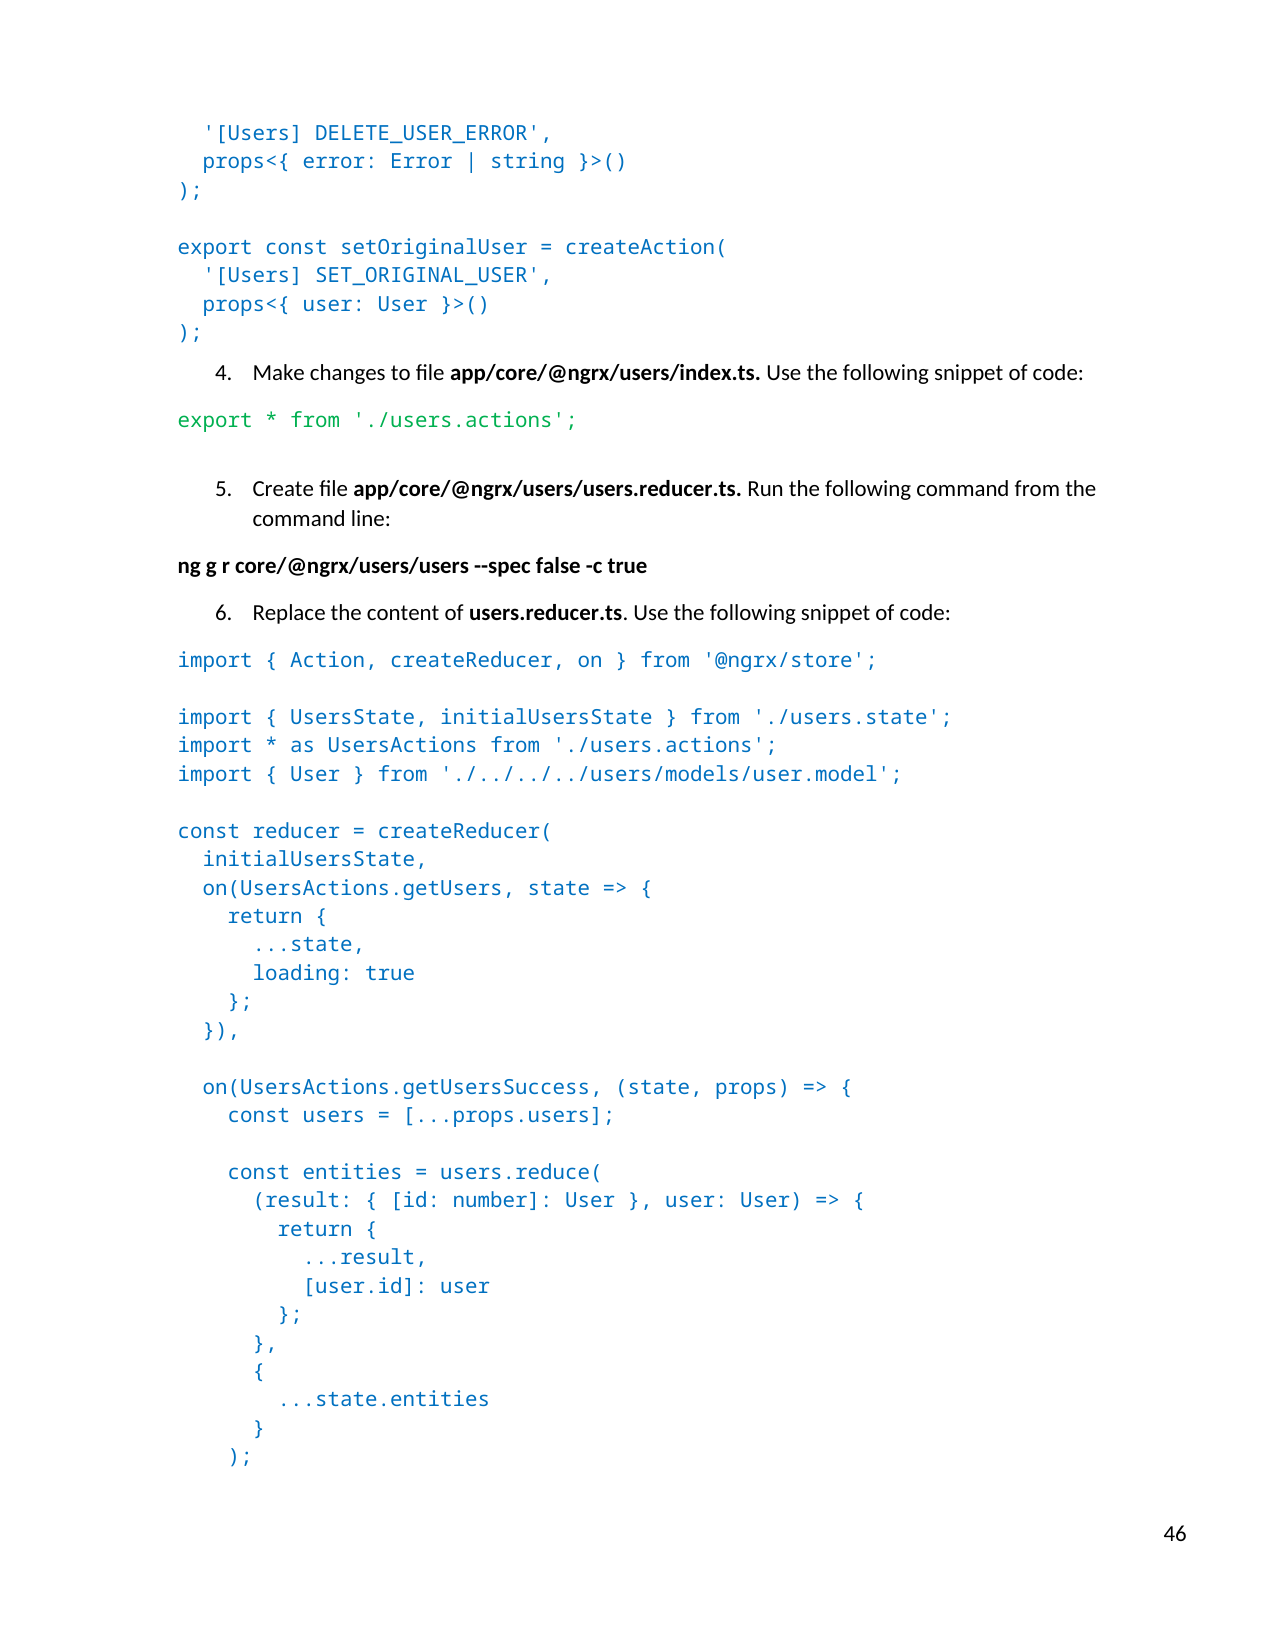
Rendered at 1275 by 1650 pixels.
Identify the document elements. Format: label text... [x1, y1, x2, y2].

text '[Users] SET_ORIGINAL_USER', [177, 260, 1186, 289]
text import * as UsersActions from './users.actions'; [177, 731, 1186, 759]
text return { [177, 901, 1186, 929]
text } [177, 1413, 1186, 1441]
text }; [177, 986, 1186, 1015]
text on(UsersActions.getUsers, state => { [177, 873, 1186, 901]
text ...result, [177, 1242, 1186, 1271]
text const reducer = createReducer( [177, 816, 1186, 844]
text import { User } from './../../../users/models/user.model'; [177, 759, 1186, 787]
text }), [177, 1015, 1186, 1043]
text return { [177, 1214, 1186, 1242]
text ); [177, 317, 1186, 346]
text }; [177, 1299, 1186, 1328]
text const users = [...props.users]; [177, 1100, 1186, 1129]
text }, [177, 1328, 1186, 1356]
text on(UsersActions.getUsersSuccess, (state, props) => { [177, 1072, 1186, 1100]
text '[Users] DELETE_USER_ERROR', [177, 118, 1186, 147]
text initialUsersState, [177, 844, 1186, 873]
text props<{ user: User }>() [177, 289, 1186, 317]
text [user.id]: user [177, 1271, 1186, 1299]
text ...state, [177, 929, 1186, 958]
text export * from './users.actions'; [177, 405, 1186, 433]
text loading: true [177, 958, 1186, 986]
list Create file app/core/@ngrx/users/users.reducer.ts. Run the following command from the command line: [215, 474, 1186, 533]
text ); [177, 175, 1186, 203]
text ...state.entities [177, 1384, 1186, 1413]
list Make changes to file app/core/@ngrx/users/index.ts. Use the following snippet of code: [215, 358, 1186, 386]
text { [177, 1356, 1186, 1384]
text export const setOriginalUser = createAction( [177, 232, 1186, 260]
text import { Action, createReducer, on } from '@ngrx/store'; [177, 645, 1186, 674]
text props<{ error: Error | string }>() [177, 147, 1186, 175]
text ng g r core/@ngrx/users/users --spec false -c true [177, 551, 1186, 579]
text import { UsersState, initialUsersState } from './users.state'; [177, 702, 1186, 731]
text (result: { [id: number]: User }, user: User) => { [177, 1186, 1186, 1214]
list Replace the content of users.reducer.ts. Use the following snippet of code: [215, 598, 1186, 626]
text ); [177, 1441, 1186, 1470]
text const entities = users.reduce( [177, 1157, 1186, 1186]
